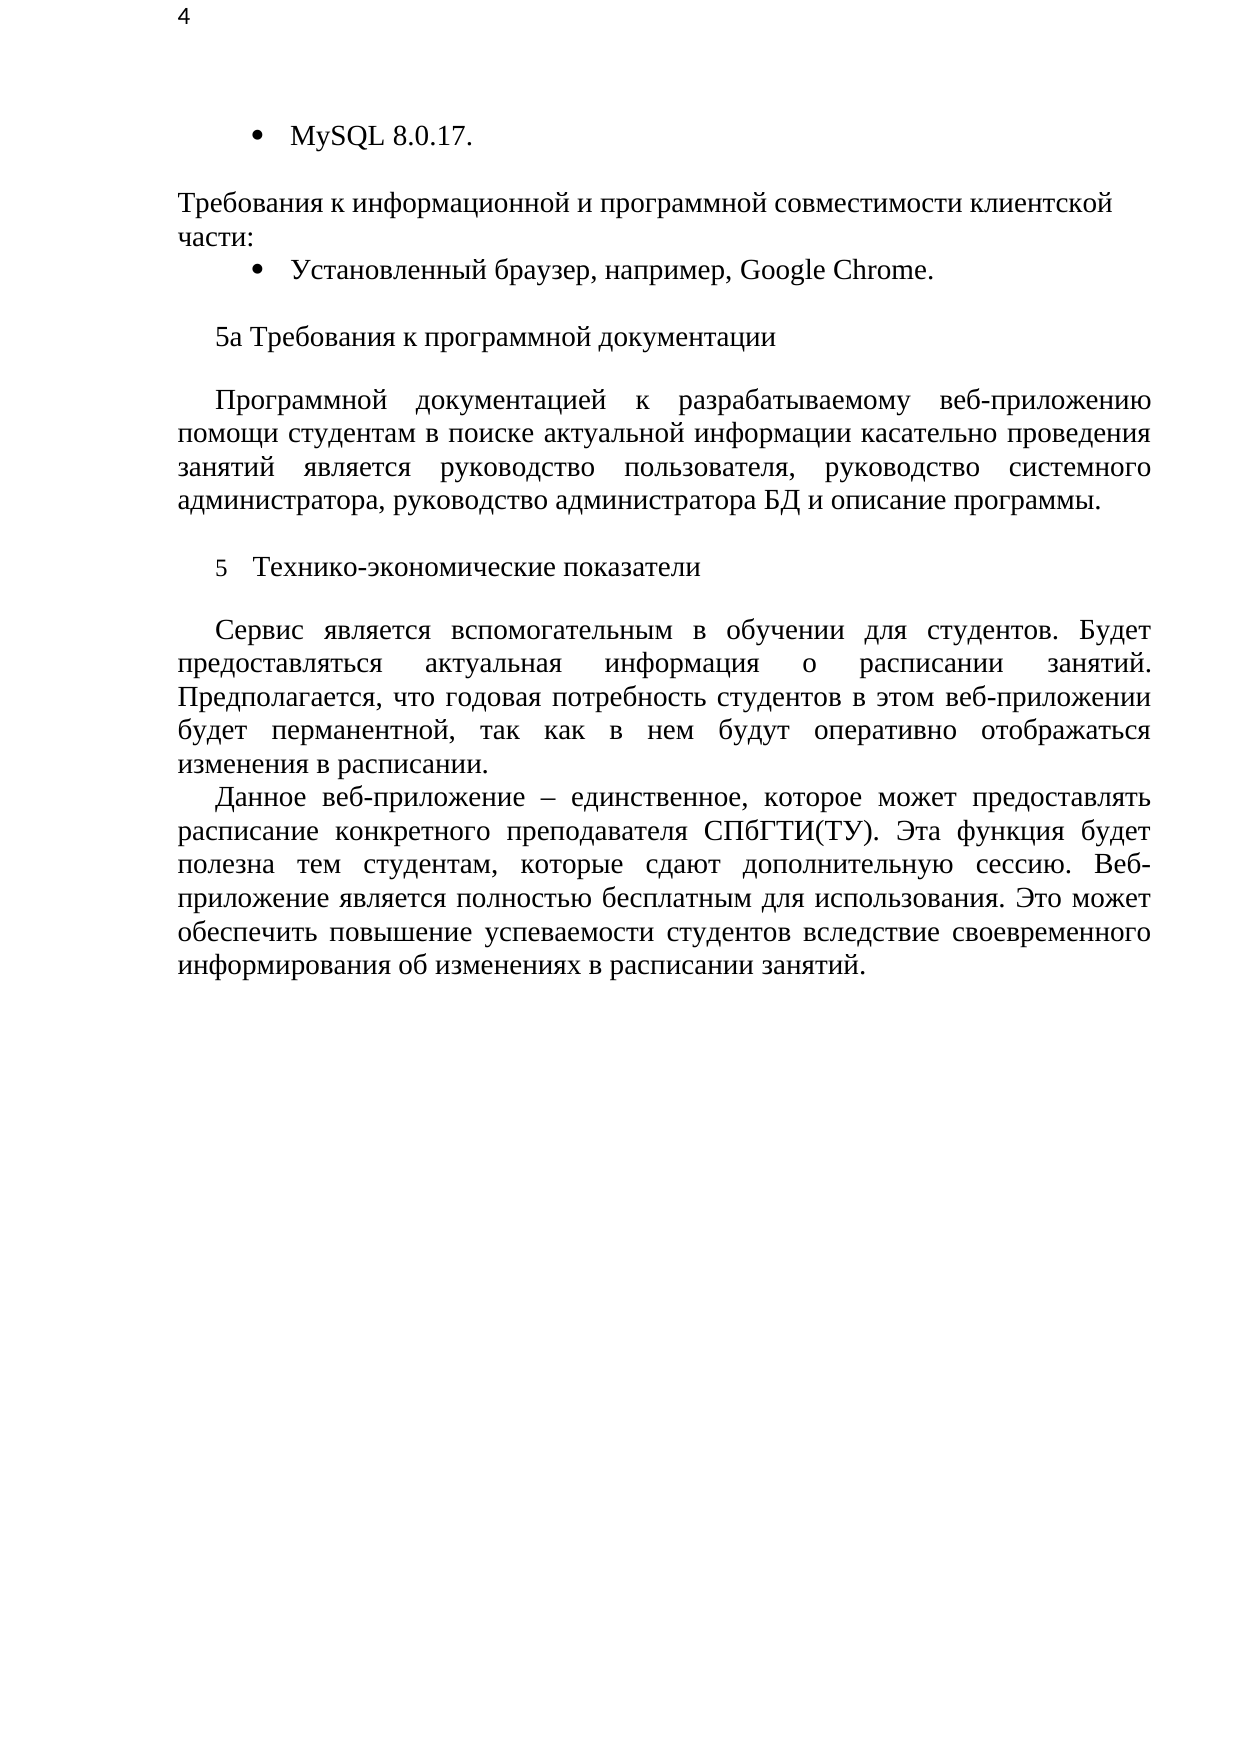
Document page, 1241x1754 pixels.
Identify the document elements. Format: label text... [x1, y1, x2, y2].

text Требования к информационной и программной совместимости клиентской части: [177, 185, 1152, 252]
text 5a Требования к программной документации [177, 319, 1152, 353]
list Установленный браузер, например, Google Chrome. [252, 252, 1152, 286]
text Сервис является вспомогательным в обучении для студентов. Будет предоставляться актуальная информация о расписании занятий. Предполагается, что годовая потребность студентов в этом веб-приложении будет перманентной, так как в нем будут оперативно отображаться изменения в расписании. [177, 612, 1152, 779]
list MySQL 8.0.17. [252, 118, 1152, 152]
text Программной документацией к разрабатываемому веб-приложению помощи студентам в поиске актуальной информации касательно проведения занятий является руководство пользователя, руководство системного администратора, руководство администратора БД и описание программы. [177, 382, 1152, 516]
list Технико-экономические показатели [215, 549, 1152, 583]
text Данное веб-приложение – единственное, которое может предоставлять расписание конкретного преподавателя СПбГТИ(ТУ). Эта функция будет полезна тем студентам, которые сдают дополнительную сессию. Веб-приложение является полностью бесплатным для использования. Это может обеспечить повышение успеваемости студентов вследствие своевременного информирования об изменениях в расписании занятий. [177, 779, 1152, 981]
